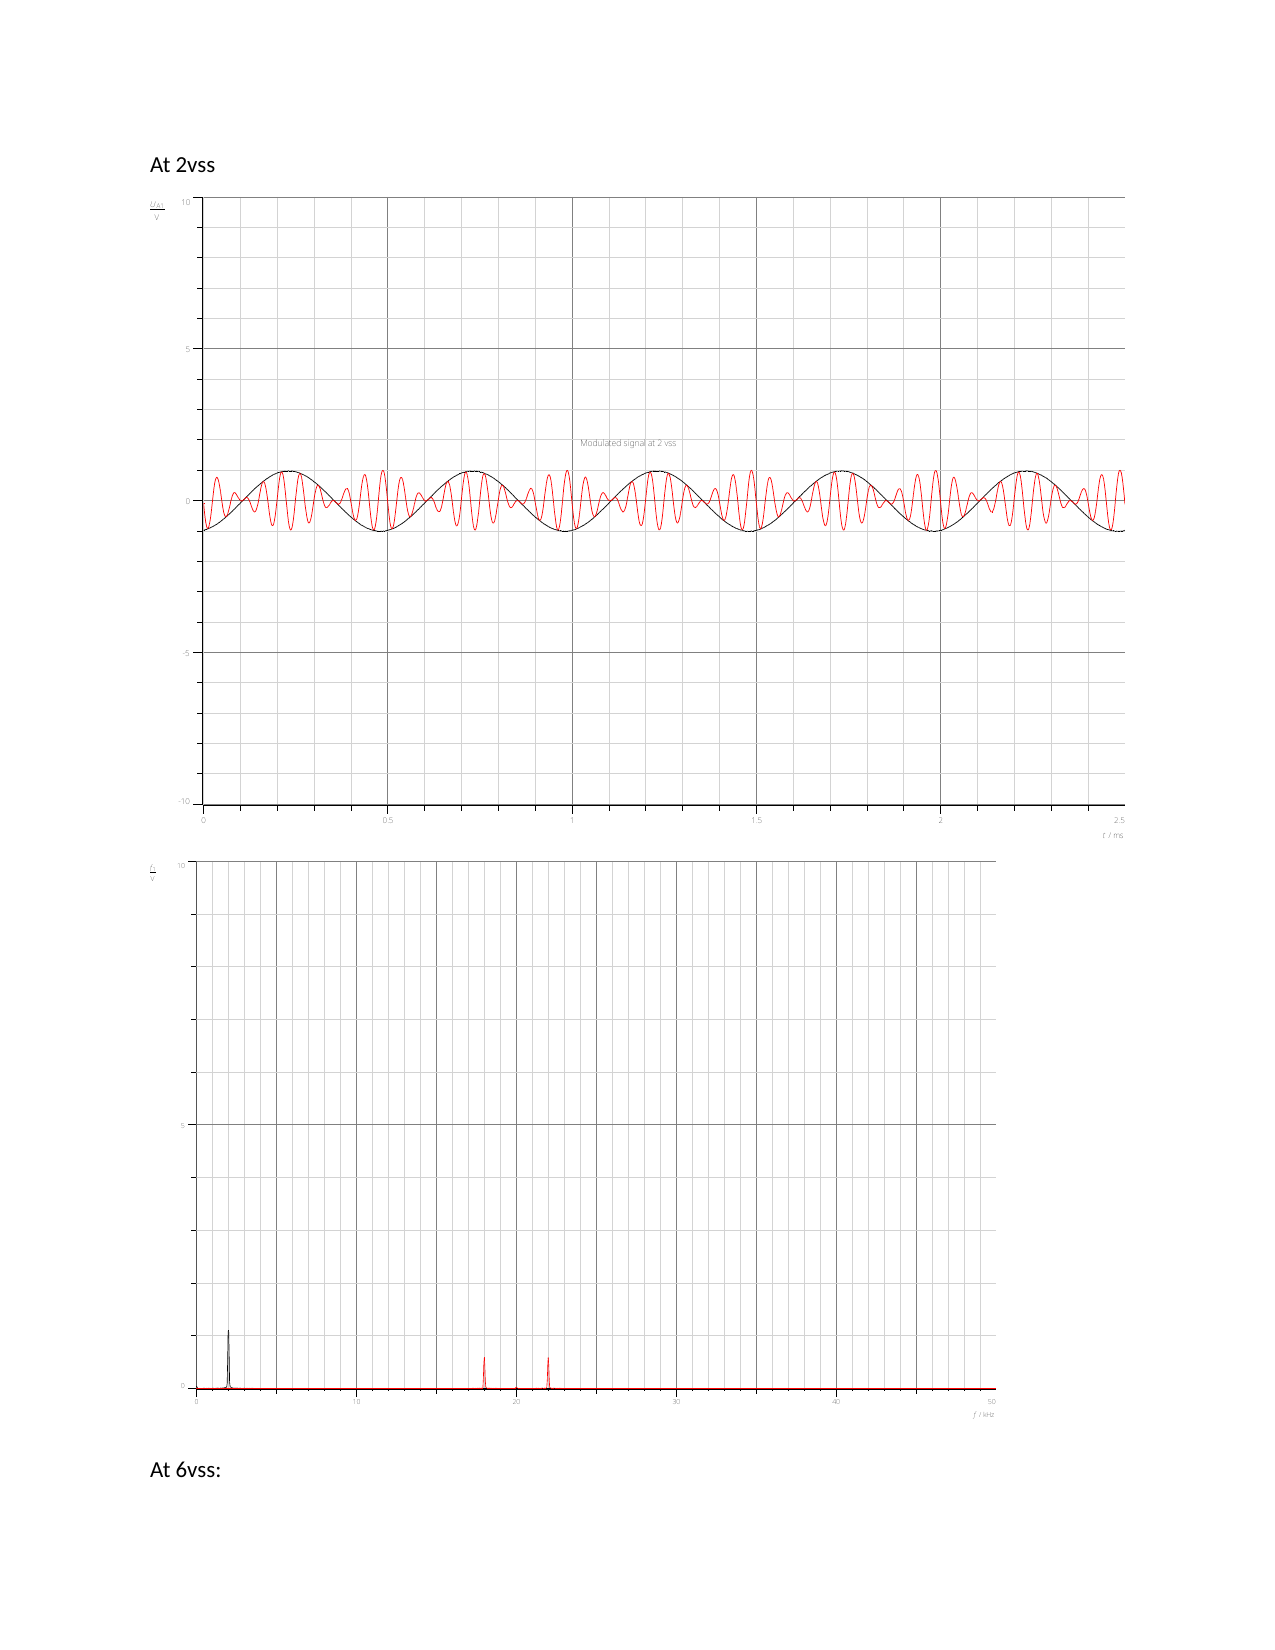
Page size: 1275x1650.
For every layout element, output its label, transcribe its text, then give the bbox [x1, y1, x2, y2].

text At 2vss [150, 150, 1125, 178]
text At 6vss: [150, 1455, 1125, 1483]
